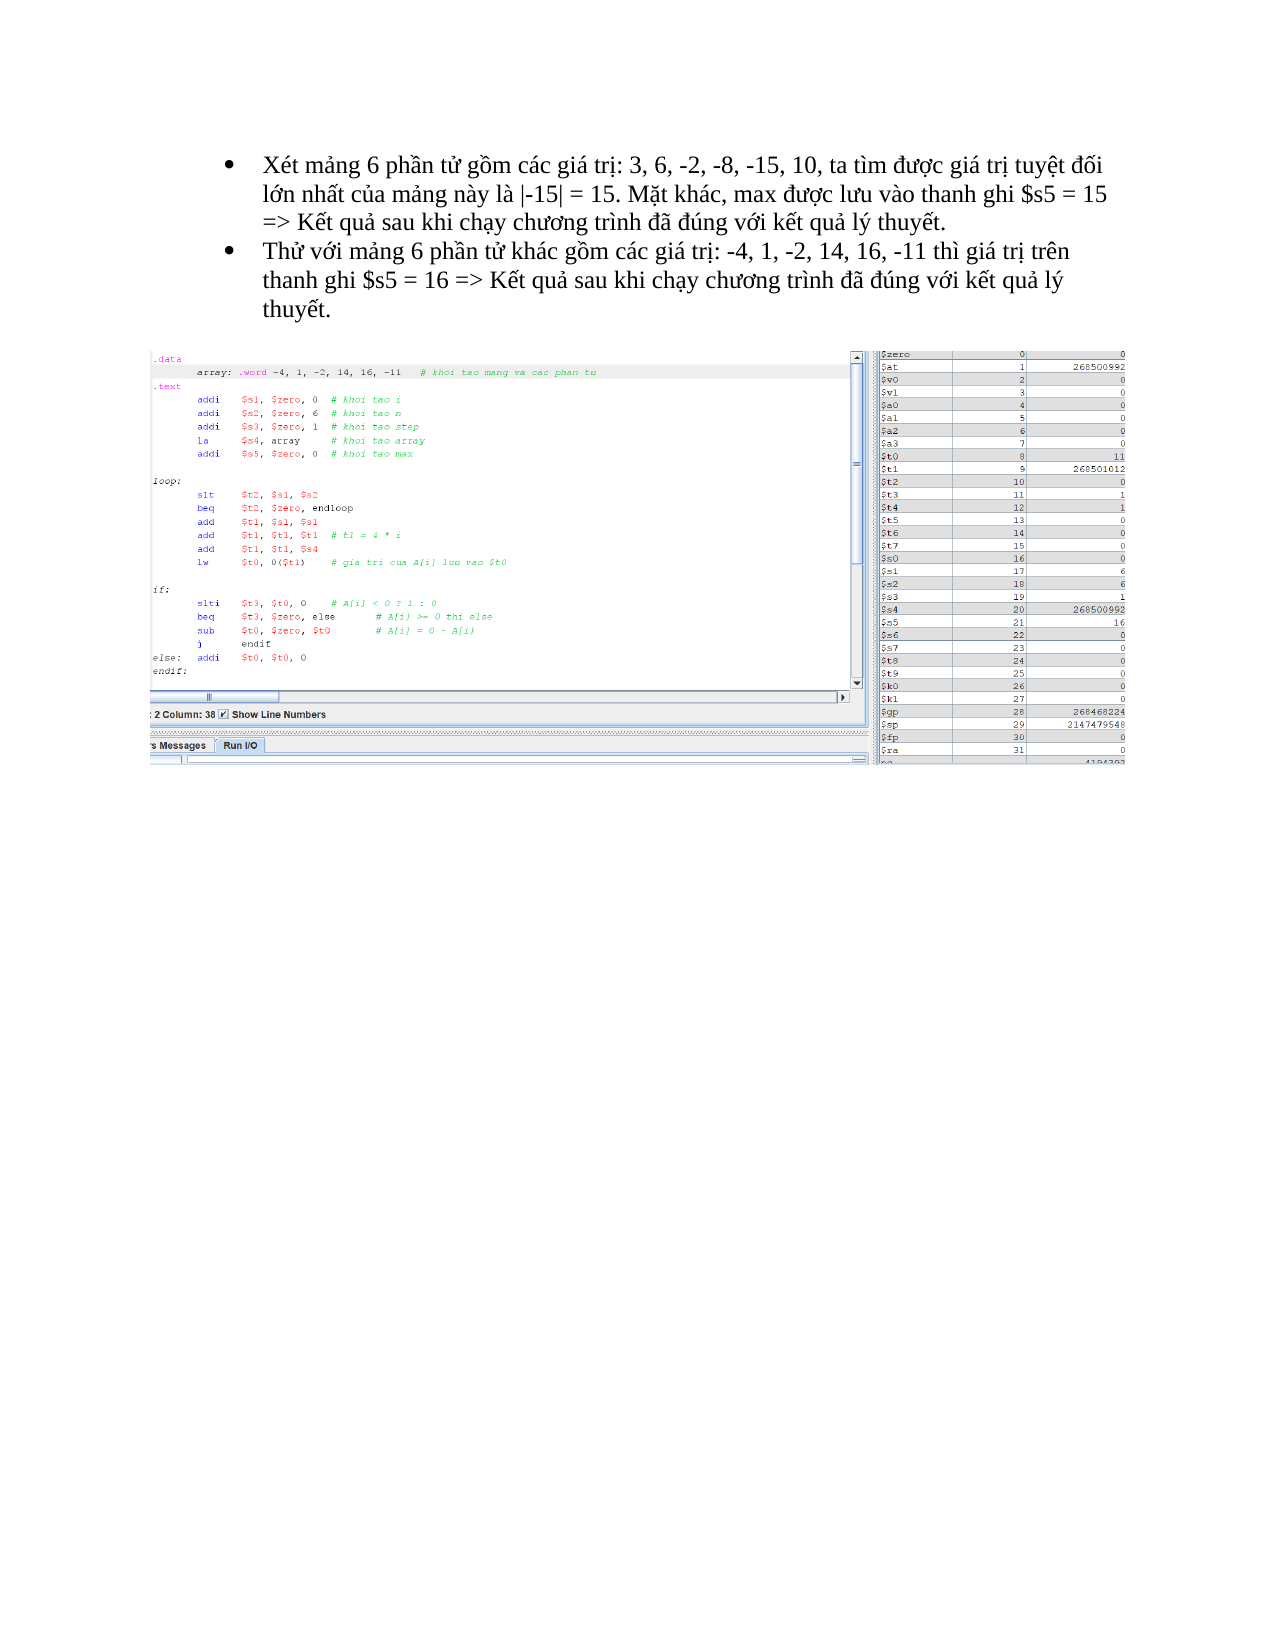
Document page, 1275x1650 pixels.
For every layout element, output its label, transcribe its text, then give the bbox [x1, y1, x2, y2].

list Xét mảng 6 phần tử gồm các giá trị: 3, 6, -2, -8, -15, 10, ta tìm được giá trị tuyệt đối lớn nhất của mảng này là |-15| = 15. Mặt khác, max được lưu vào thanh ghi $s5 = 15 => Kết quả sau khi chạy chương trình đã đúng với kết quả lý thuyết. [225, 150, 1125, 236]
picture [150, 351, 1125, 765]
list Thử với mảng 6 phần tử khác gồm các giá trị: -4, 1, -2, 14, 16, -11 thì giá trị trên thanh ghi $s5 = 16 => Kết quả sau khi chạy chương trình đã đúng với kết quả lý thuyết. [225, 236, 1125, 322]
